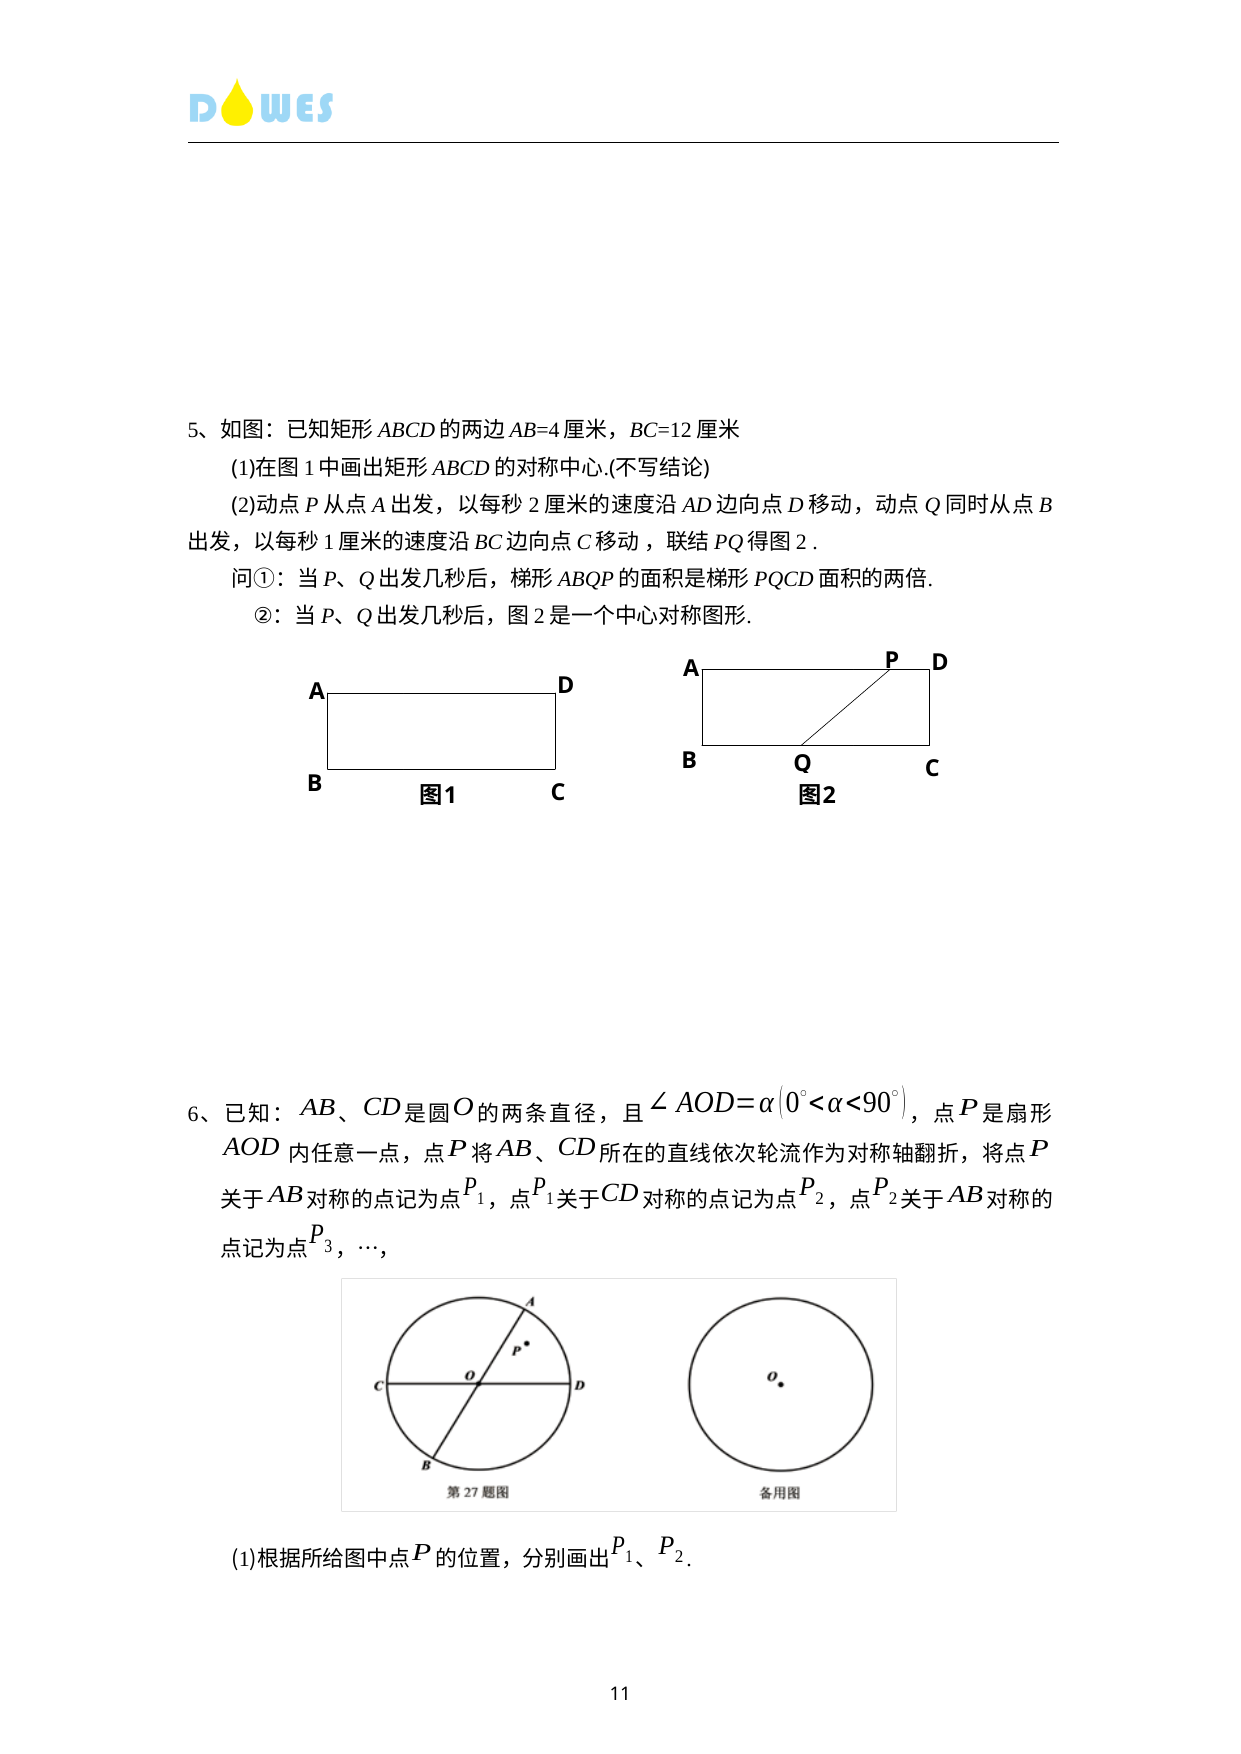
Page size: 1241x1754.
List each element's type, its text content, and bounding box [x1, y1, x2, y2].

picture [178, 71, 346, 139]
text (2)动点P从点A出发，以每秒2厘米的速度沿AD边向点D移动，动点Q同时从点B出发，以每秒1厘米的速度沿BC边向点C移动 ，联结PQ得图2 . [187, 486, 1053, 556]
text 5、如图：已知矩形ABCD的两边AB=4厘米，BC=12厘米 [187, 412, 1053, 444]
text (1)在图1中画出矩形ABCD的对称中心.(不写结论) [187, 449, 1053, 482]
text (1)根据所给图中点的位置，分别画出、. [187, 1531, 1053, 1573]
text ②：当P、Q出发几秒后，图2是一个中心对称图形. [187, 598, 1053, 631]
text 问①：当P、Q出发几秒后，梯形ABQP的面积是梯形PQCD面积的两倍. [187, 561, 1053, 593]
picture [330, 1267, 911, 1519]
text 6、已知：、是圆的两条直径，且，点是扇形 内任意一点，点将、所在的直线依次轮流作为对称轴翻折，将点关于对称的点记为点，点关于对称的点记为点，点关于对称的点记为点，…， [187, 1084, 1053, 1263]
